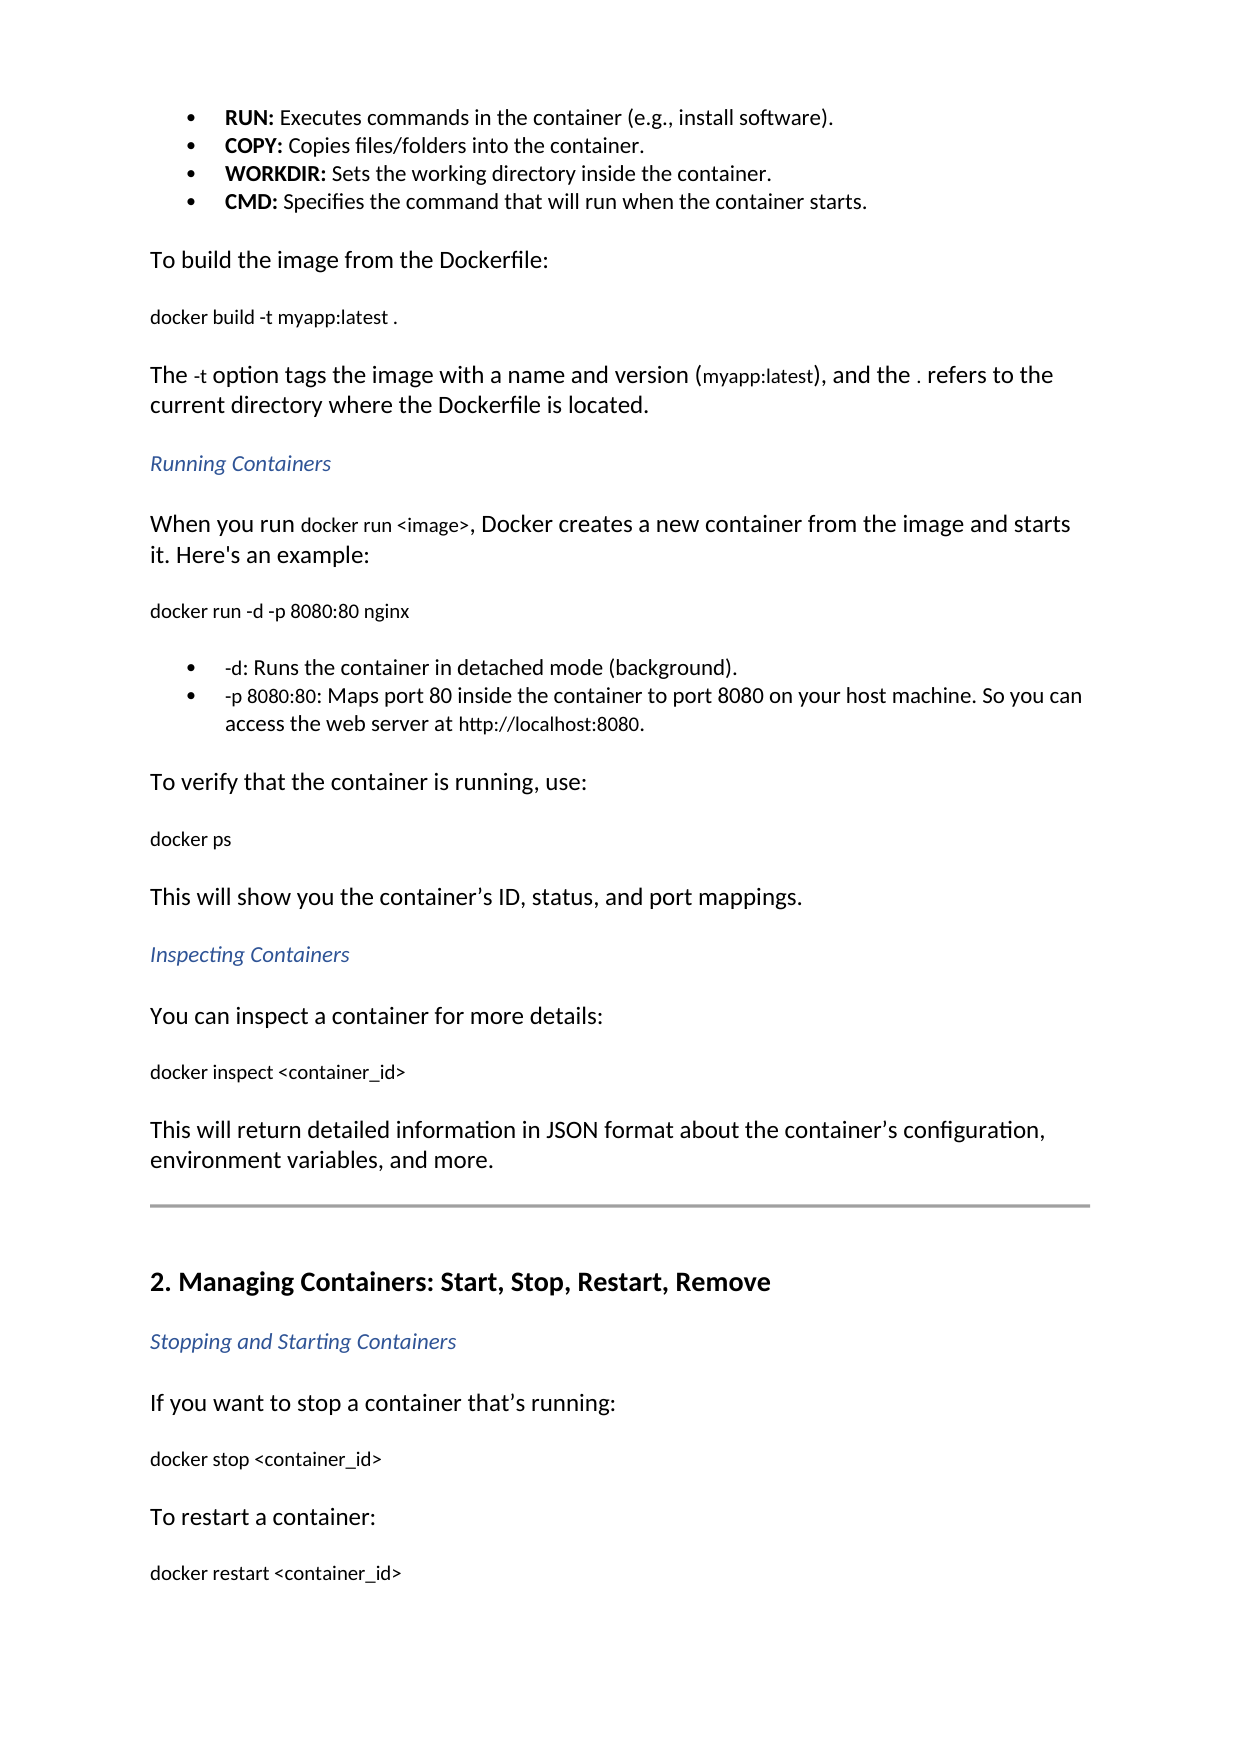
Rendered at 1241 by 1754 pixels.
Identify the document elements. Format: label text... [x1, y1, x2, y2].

text docker restart <container_id> [150, 1561, 1090, 1586]
list COPY: Copies files/folders into the container. [187, 131, 1090, 159]
text To verify that the container is running, use: [150, 767, 1090, 797]
list RUN: Executes commands in the container (e.g., install software). [187, 103, 1090, 131]
text If you want to stop a container that’s running: [150, 1387, 1090, 1417]
list CMD: Specifies the command that will run when the container starts. [187, 187, 1090, 216]
text This will show you the container’s ID, status, and port mappings. [150, 881, 1090, 911]
text docker run -d -p 8080:80 nginx [150, 599, 1090, 624]
list -d: Runs the container in detached mode (background). [187, 653, 1090, 681]
subtitle 2. Managing Containers: Start, Stop, Restart, Remove [150, 1264, 1090, 1298]
subtitle Inspecting Containers [150, 941, 1090, 968]
text docker ps [150, 826, 1090, 852]
text docker build -t myapp:latest . [150, 304, 1090, 330]
text To build the image from the Dockerfile: [150, 245, 1090, 275]
text When you run docker run <image>, Docker creates a new container from the image and starts it. Here's an example: [150, 508, 1090, 569]
subtitle Stopping and Starting Containers [150, 1327, 1090, 1355]
list -p 8080:80: Maps port 80 inside the container to port 8080 on your host machine. So you can access the web server at http://localhost:8080. [187, 681, 1090, 737]
text docker stop <container_id> [150, 1446, 1090, 1472]
list WORKDIR: Sets the working directory inside the container. [187, 159, 1090, 187]
text docker inspect <container_id> [150, 1059, 1090, 1085]
text To restart a container: [150, 1501, 1090, 1531]
text This will return detailed information in JSON format about the container’s configuration, environment variables, and more. [150, 1114, 1090, 1175]
text The -t option tags the image with a name and version (myapp:latest), and the . refers to the current directory where the Dockerfile is located. [150, 359, 1090, 420]
subtitle Running Containers [150, 449, 1090, 477]
text You can inspect a container for more details: [150, 1000, 1090, 1030]
